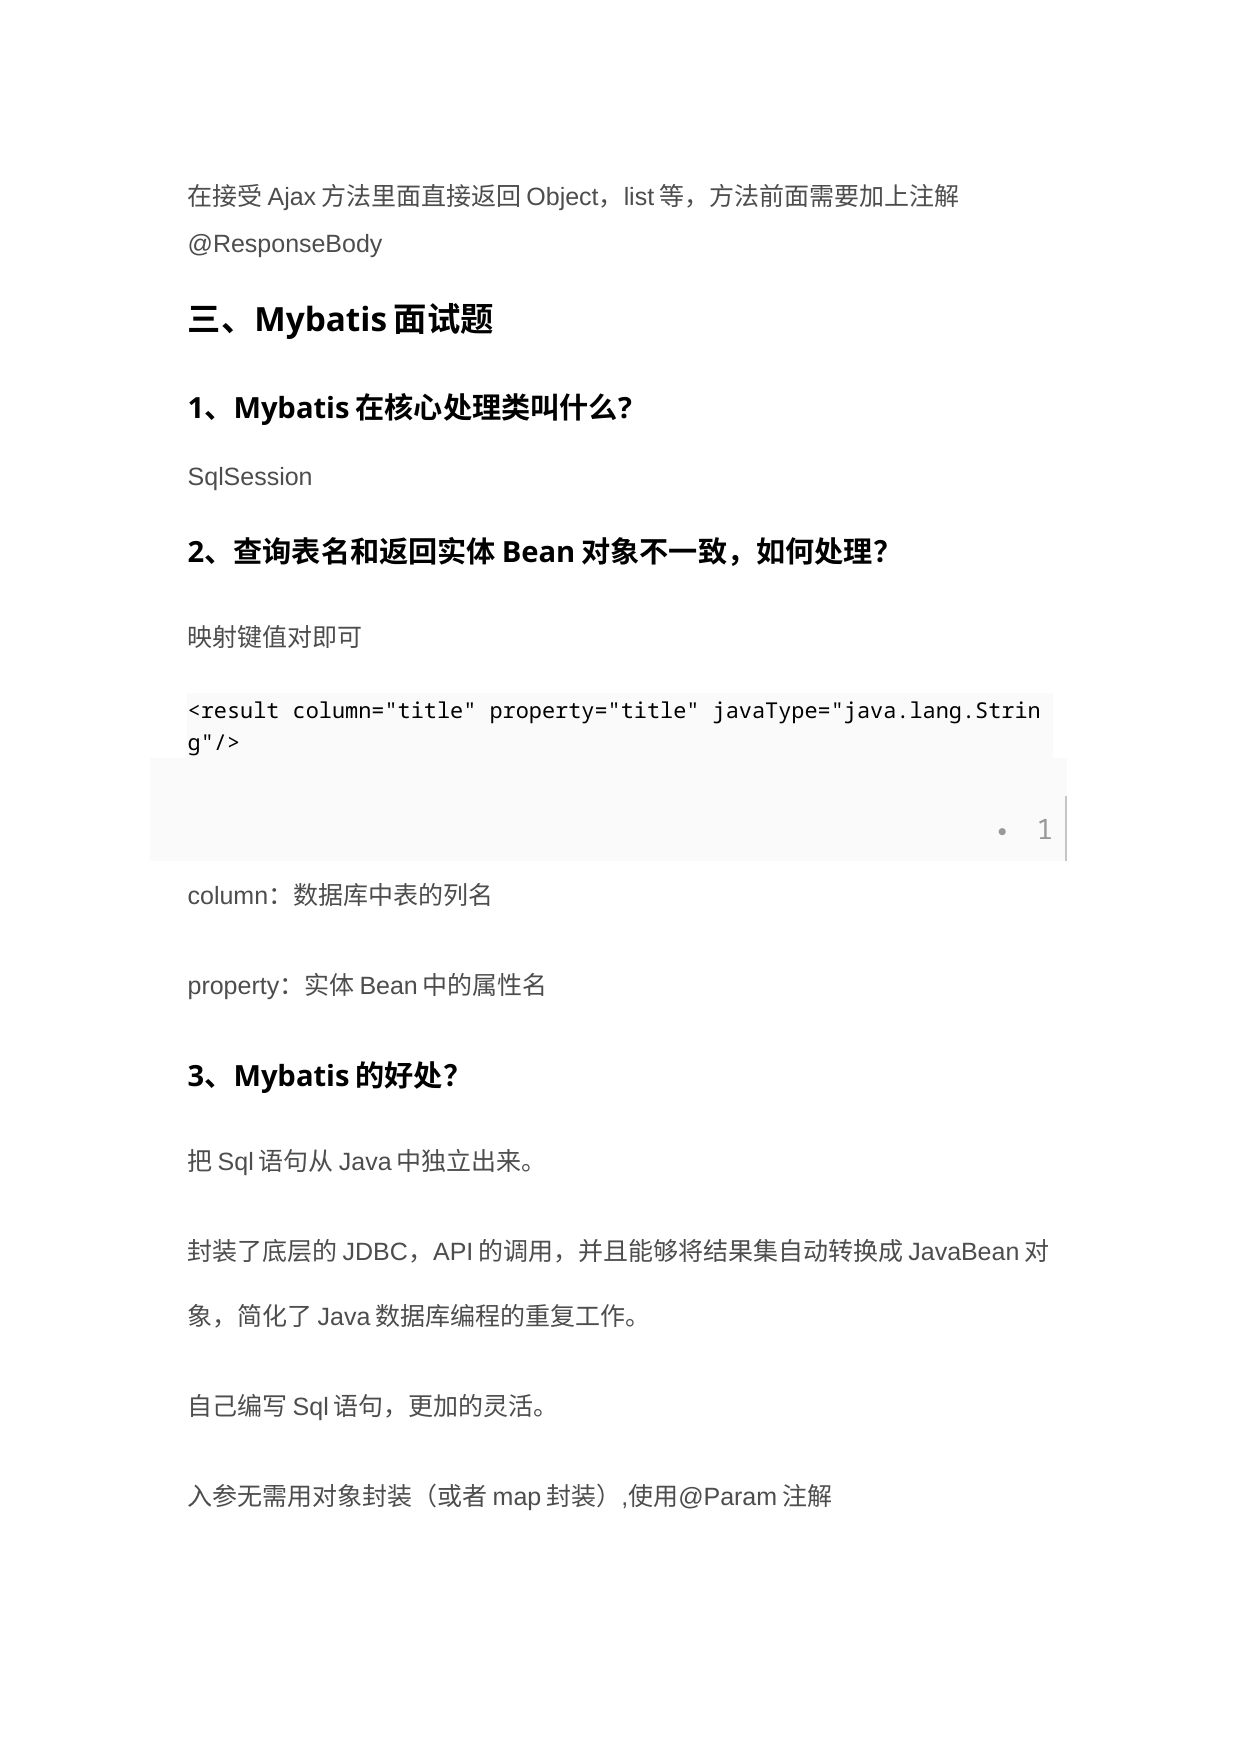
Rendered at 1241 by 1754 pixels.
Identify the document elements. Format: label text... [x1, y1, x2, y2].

text <result column="title" property="title" javaType="java.lang.String"/> [187, 693, 1053, 758]
subtitle 1、Mybatis在核心处理类叫什么? [187, 374, 1053, 439]
text 把Sql语句从Java中独立出来。 [187, 1127, 1053, 1192]
text 封装了底层的JDBC，API的调用，并且能够将结果集自动转换成JavaBean对象，简化了Java数据库编程的重复工作。 [187, 1217, 1053, 1347]
text property：实体Bean中的属性名 [187, 951, 1053, 1016]
text 自己编写Sql语句，更加的灵活。 [187, 1372, 1053, 1437]
text 映射键值对即可 [187, 603, 1053, 668]
subtitle 3、Mybatis的好处？ [187, 1041, 1053, 1106]
text column：数据库中表的列名 [187, 861, 1053, 926]
subtitle 2、查询表名和返回实体Bean对象不一致，如何处理？ [187, 517, 1053, 582]
text 入参无需用对象封装（或者map封装）,使用@Param注解 [187, 1462, 1053, 1527]
subtitle 三、Mybatis面试题 [187, 284, 1053, 349]
text 在接受Ajax方法里面直接返回Object，list等，方法前面需要加上注解@ResponseBody [187, 162, 1053, 259]
list 1 [150, 796, 1065, 861]
text SqlSession [187, 460, 1053, 492]
